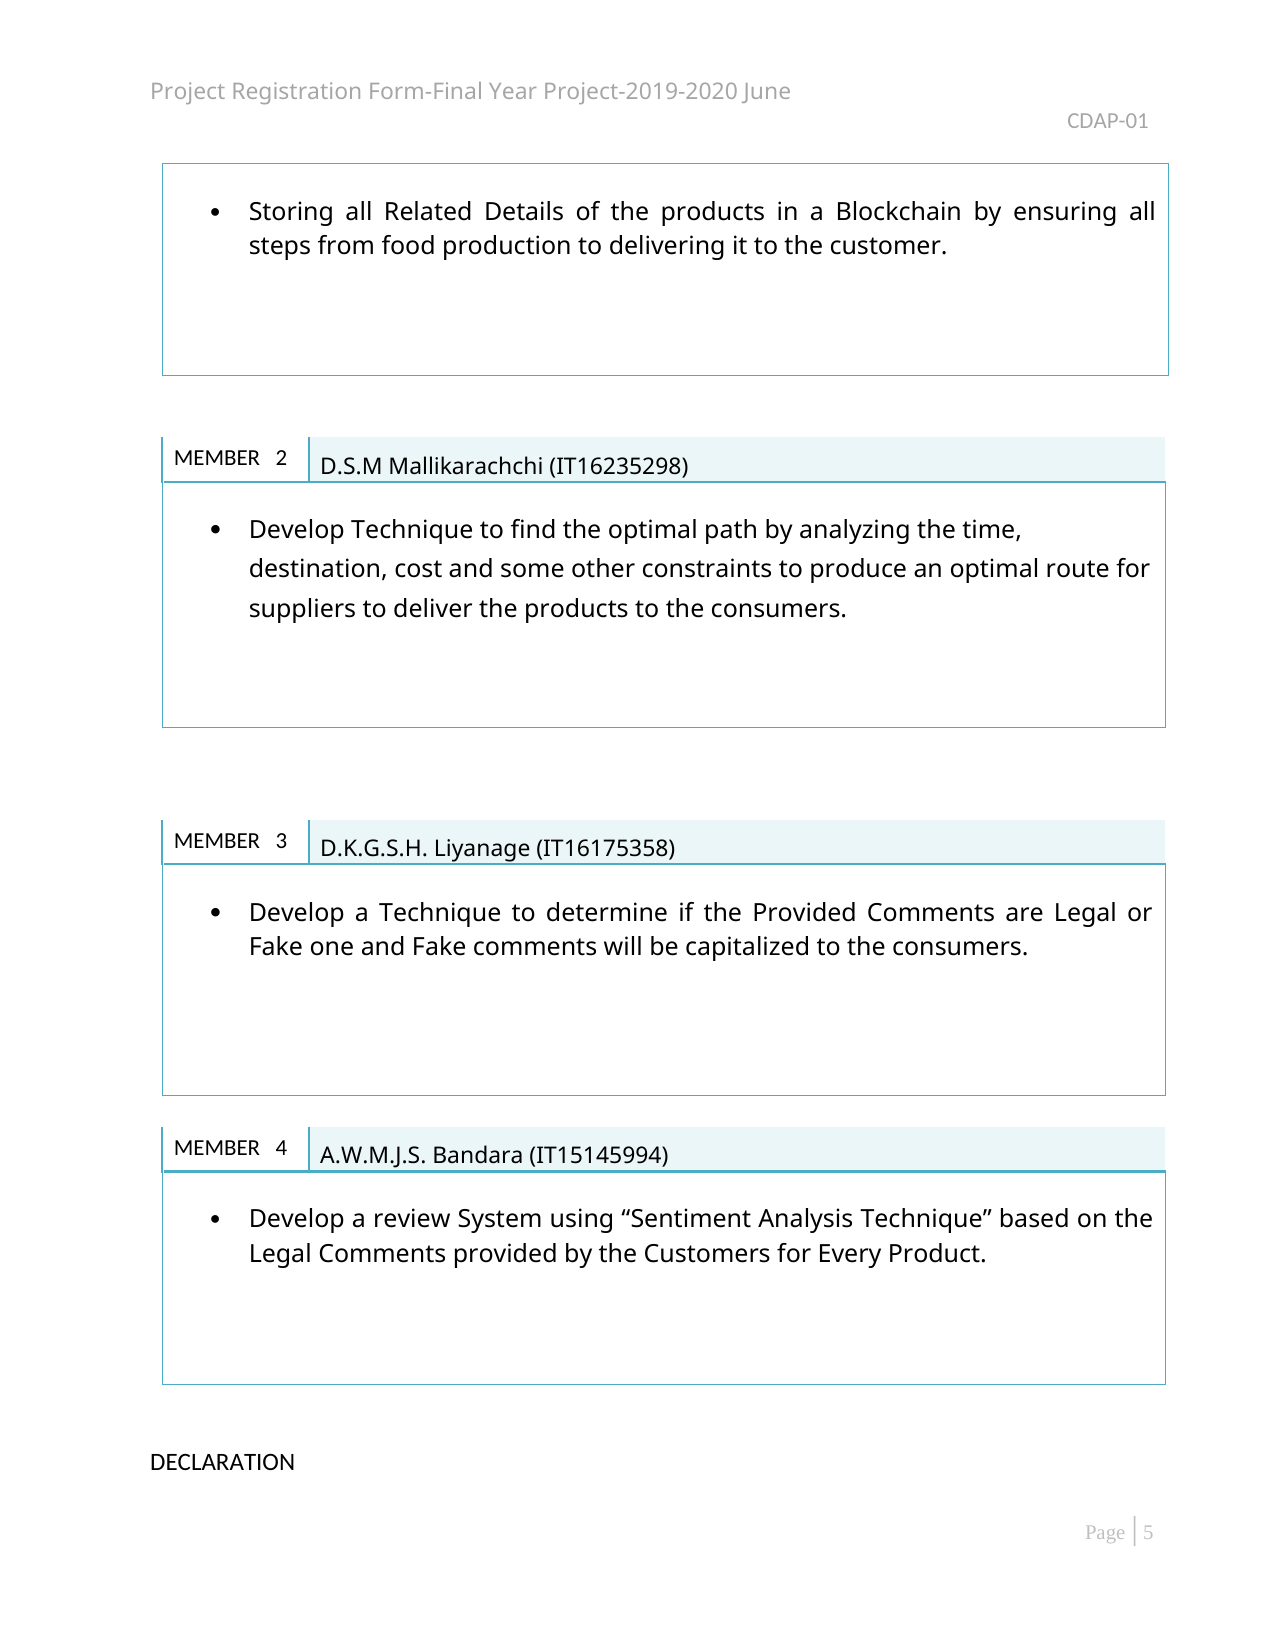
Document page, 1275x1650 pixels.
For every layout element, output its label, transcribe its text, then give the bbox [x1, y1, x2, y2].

table_header D.S.M Mallikarachchi (IT16235298) [310, 437, 1165, 481]
table_cell Develop a Technique to determine if the Provided Comments are Legal or Fake one and Fake comments will be capitalized to the consumers. [163, 864, 1165, 1095]
table_header MEMBER 2 [163, 437, 308, 481]
table_header MEMBER 4 [163, 1127, 308, 1170]
table_header A.W.M.J.S. Bandara (IT15145994) [310, 1127, 1165, 1170]
table_cell Storing all Related Details of the products in a Blockchain by ensuring all steps from food production to delivering it to the customer. [163, 164, 1168, 375]
table_cell Develop a review System using “Sentiment Analysis Technique” based on the Legal Comments provided by the Customers for Every Product. [163, 1171, 1165, 1384]
text DECLARATION [150, 1446, 1153, 1476]
table_cell Develop Technique to find the optimal path by analyzing the time, destination, cost and some other constraints to produce an optimal route for suppliers to deliver the products to the consumers. [163, 482, 1165, 727]
table_header D.K.G.S.H. Liyanage (IT16175358) [310, 820, 1165, 863]
table_header MEMBER 3 [163, 820, 308, 863]
